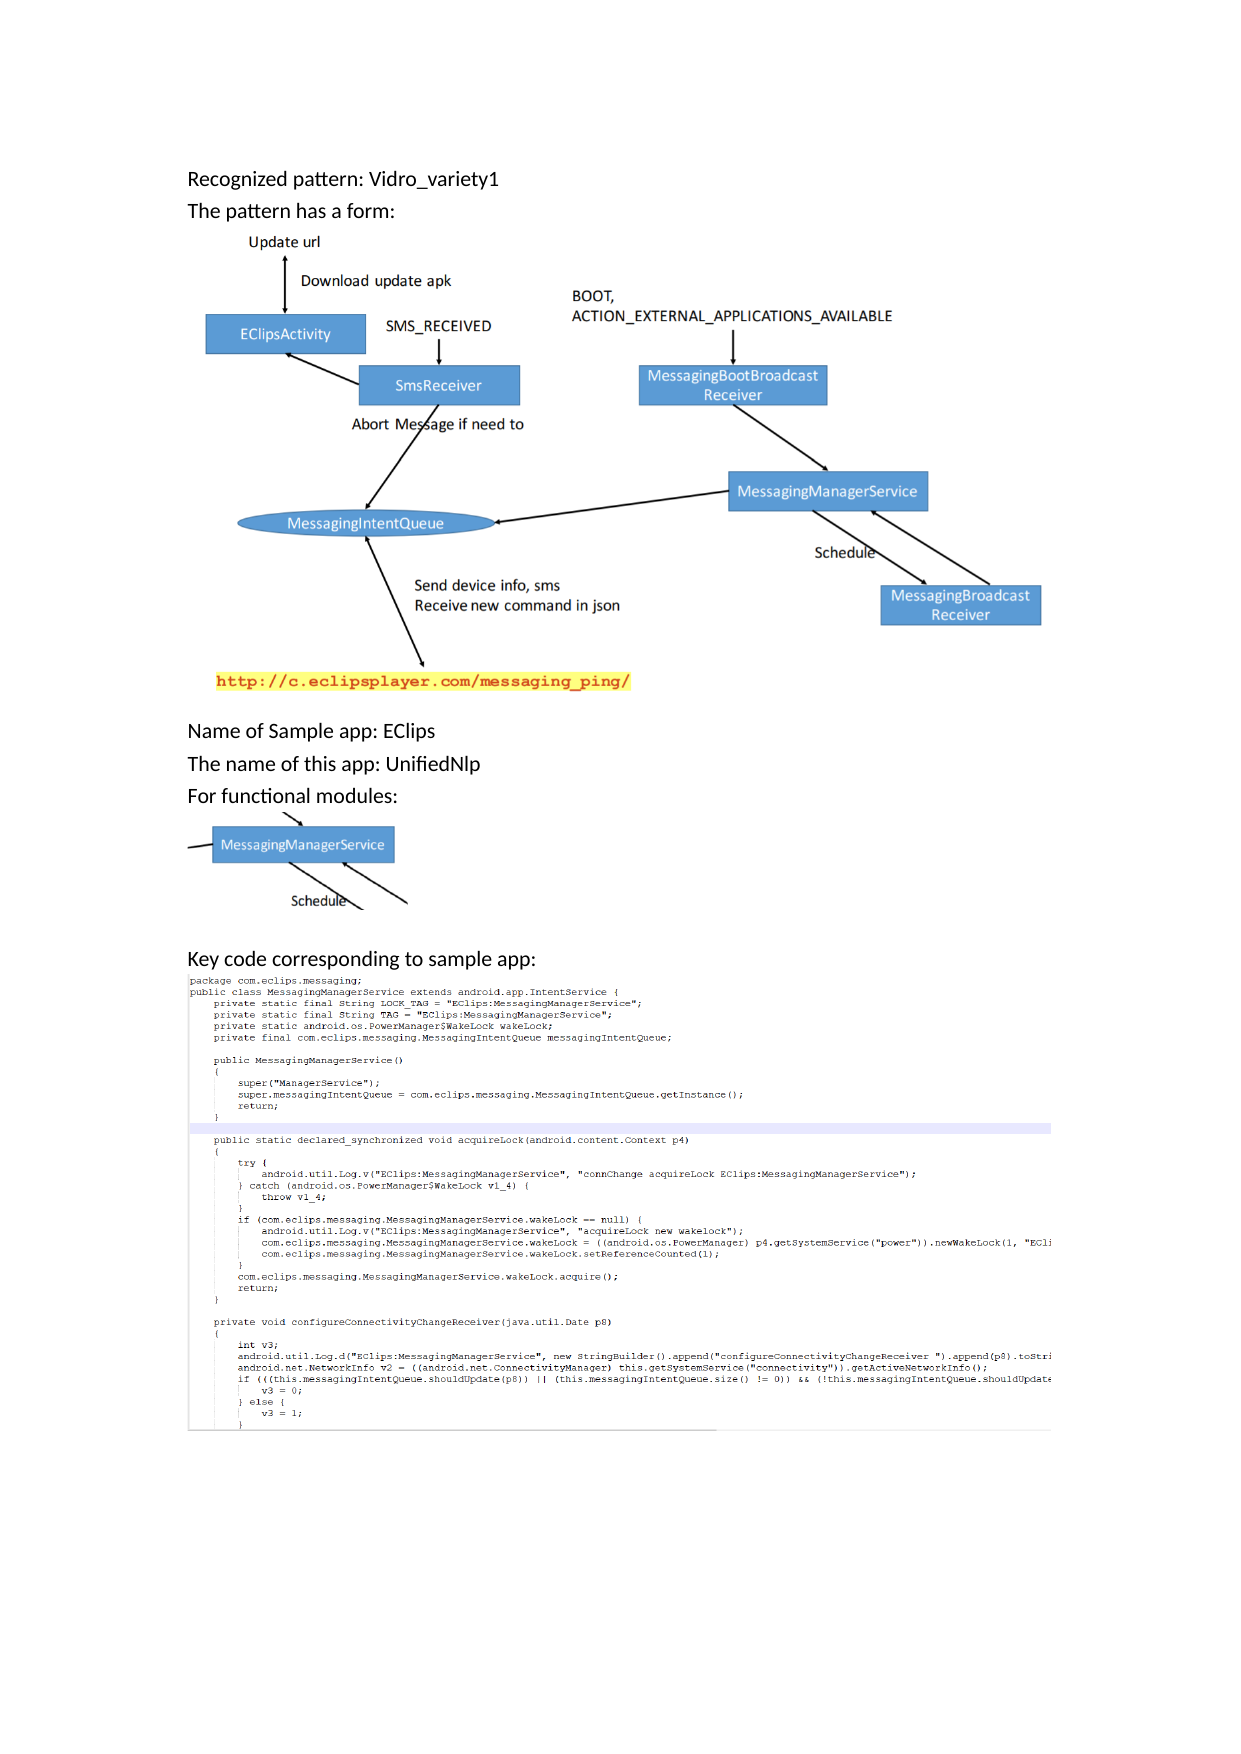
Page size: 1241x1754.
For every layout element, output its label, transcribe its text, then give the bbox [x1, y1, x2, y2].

text Key code corresponding to sample app: [187, 942, 1053, 974]
picture [187, 812, 408, 910]
picture [187, 227, 1052, 694]
text For functional modules: [187, 779, 1053, 812]
text The name of this app: UnifiedNlp [187, 747, 1053, 779]
picture [187, 974, 1051, 1431]
text The pattern has a form: [187, 194, 1053, 227]
text Name of Sample app: EClips [187, 714, 1053, 747]
text Recognized pattern: Vidro_variety1 [187, 162, 1053, 194]
